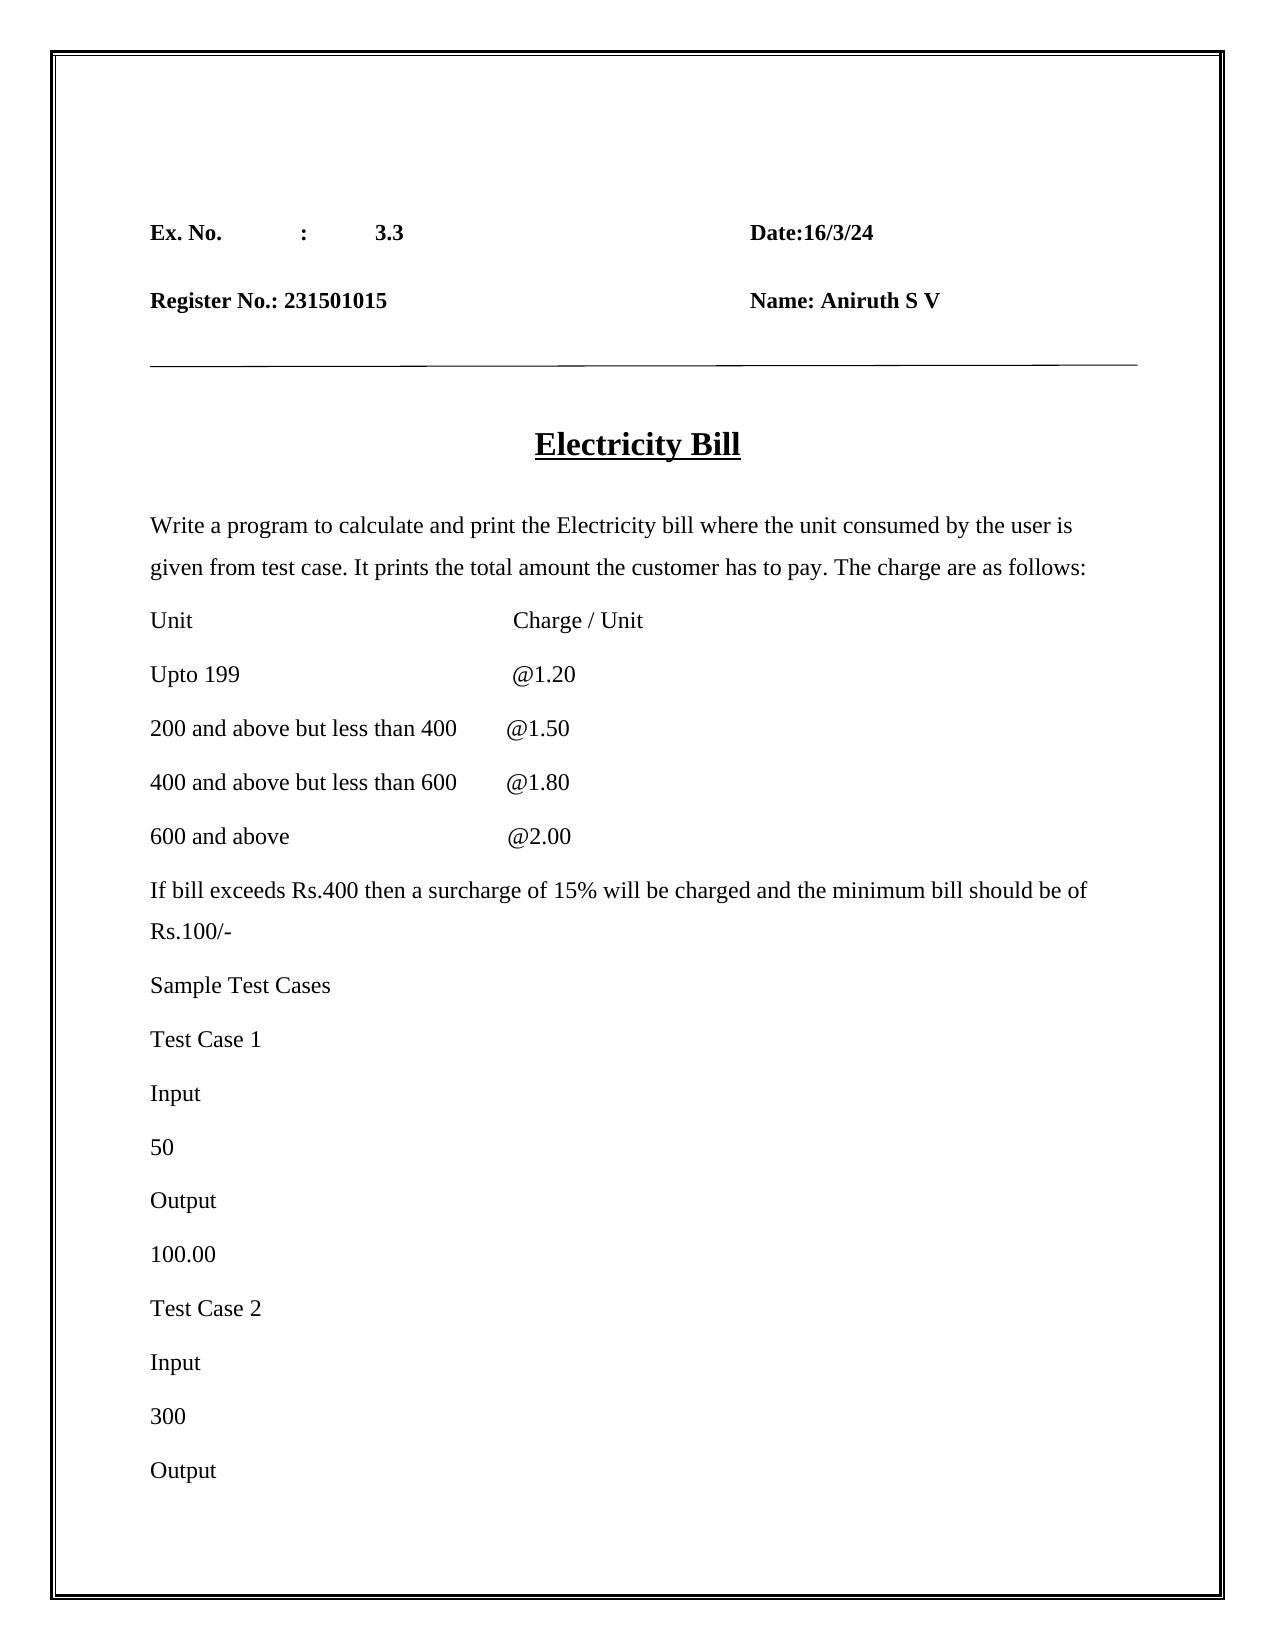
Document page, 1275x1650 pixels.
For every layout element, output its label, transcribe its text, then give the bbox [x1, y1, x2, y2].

text Output [150, 1456, 1125, 1483]
text 200 and above but less than 400 @1.50 [150, 714, 1125, 742]
text 600 and above @2.00 [150, 822, 1125, 849]
text 300 [150, 1402, 1125, 1429]
text 50 [150, 1132, 1125, 1160]
text Ex. No. : 3.3 Date:16/3/24 [150, 219, 1125, 245]
text Input [150, 1348, 1125, 1376]
text Output [150, 1186, 1125, 1214]
text Sample Test Cases [150, 971, 1125, 998]
text Test Case 2 [150, 1294, 1125, 1322]
text Write a program to calculate and print the Electricity bill where the unit consumed by the user is given from test case. It prints the total amount the customer has to pay. The charge are as follows: [150, 511, 1125, 580]
text Electricity Bill [150, 424, 1125, 463]
text Input [150, 1079, 1125, 1106]
text Upto 199 @1.20 [150, 660, 1125, 688]
text Unit Charge / Unit [150, 606, 1125, 634]
text Test Case 1 [150, 1025, 1125, 1052]
text 400 and above but less than 600 @1.80 [150, 768, 1125, 796]
text Register No.: 231501015 Name: Aniruth S V [150, 287, 1125, 314]
text If bill exceeds Rs.400 then a surcharge of 15% will be charged and the minimum bill should be of Rs.100/- [150, 876, 1125, 945]
text 100.00 [150, 1240, 1125, 1268]
